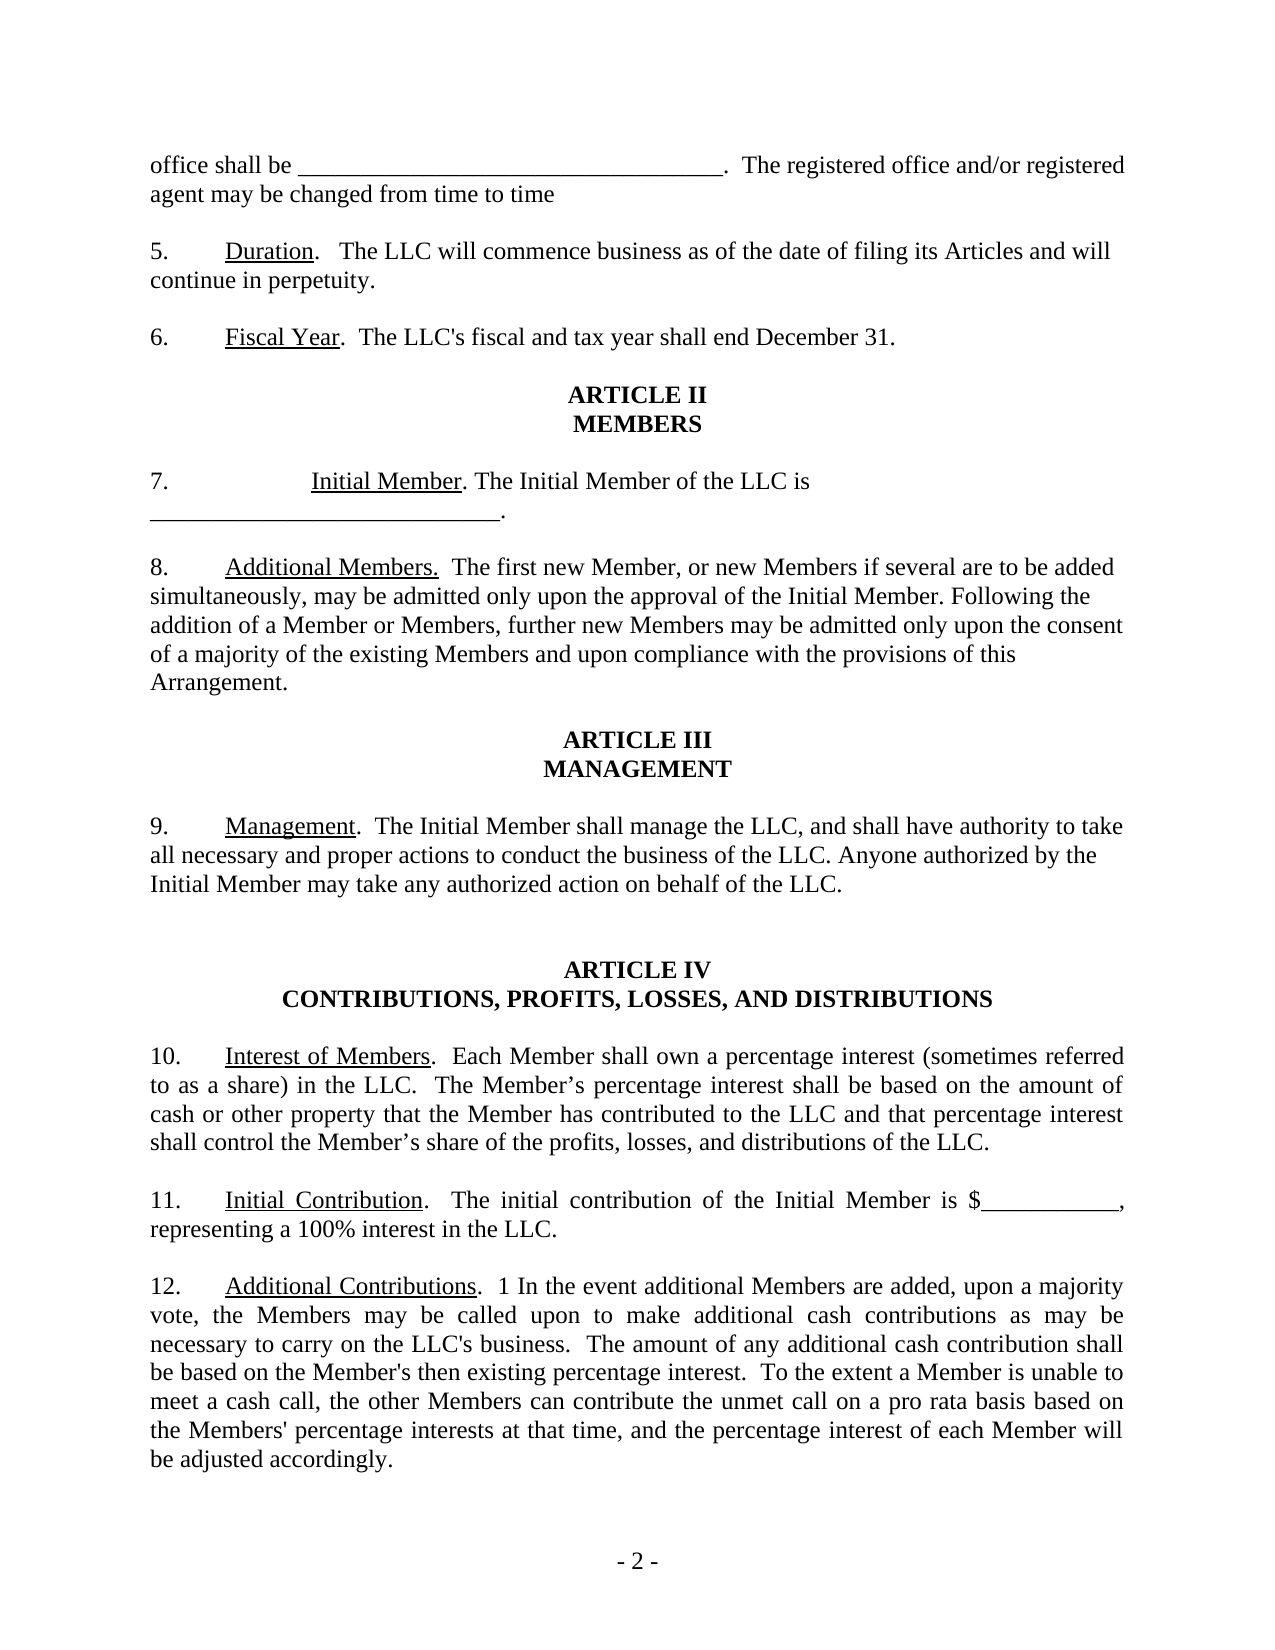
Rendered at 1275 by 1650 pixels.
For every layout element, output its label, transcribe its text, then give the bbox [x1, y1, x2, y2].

text ARTICLE II [150, 380, 1125, 409]
list Initial Member. The Initial Member of the LLC is ____________________________. [150, 466, 1125, 524]
text 9. Management. The Initial Member shall manage the LLC, and shall have authority to take all necessary and proper actions to conduct the business of the LLC. Anyone authorized by the Initial Member may take any authorized action on behalf of the LLC. [150, 811, 1125, 897]
text 12. Additional Contributions. In the event additional Members are added, upon a majority vote, the Members may be called upon to make additional cash contributions as may be necessary to carry on the LLC's business. The amount of any additional cash contribution shall be based on the Member's then existing percentage interest. To the extent a Member is unable to meet a cash call, the other Members can contribute the unmet call on a pro rata basis based on the Members' percentage interests at that time, and the percentage interest of each Member will be adjusted accordingly. [150, 1271, 1125, 1472]
text MANAGEMENT [150, 754, 1125, 782]
subtitle ARTICLE III [150, 725, 1125, 754]
text CONTRIBUTIONS, PROFITS, LOSSES, AND DISTRIBUTIONS [150, 984, 1125, 1012]
text ARTICLE IV [150, 955, 1125, 984]
text 6. Fiscal Year. The LLC's fiscal and tax year shall end December 31. [150, 322, 1125, 351]
text 11. Initial Contribution. The initial contribution of the Initial Member is $___________, representing a 100% interest in the LLC. [150, 1185, 1125, 1242]
text MEMBERS [150, 409, 1125, 437]
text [150, 150, 1125, 207]
text 10. Interest of Members. Each Member shall own a percentage interest (sometimes referred to as a share) in the LLC. The Member’s percentage interest shall be based on the amount of cash or other property that the Member has contributed to the LLC and that percentage interest shall control the Member’s share of the profits, losses, and distributions of the LLC. [150, 1041, 1125, 1156]
text 8. Additional Members. The first new Member, or new Members if several are to be added simultaneously, may be admitted only upon the approval of the Initial Member. Following the addition of a Member or Members, further new Members may be admitted only upon the consent of a majority of the existing Members and upon compliance with the provisions of this Arrangement. [150, 552, 1125, 696]
text 5. Duration. The LLC will commence business as of the date of filing its Articles and will continue in perpetuity. [150, 236, 1125, 294]
